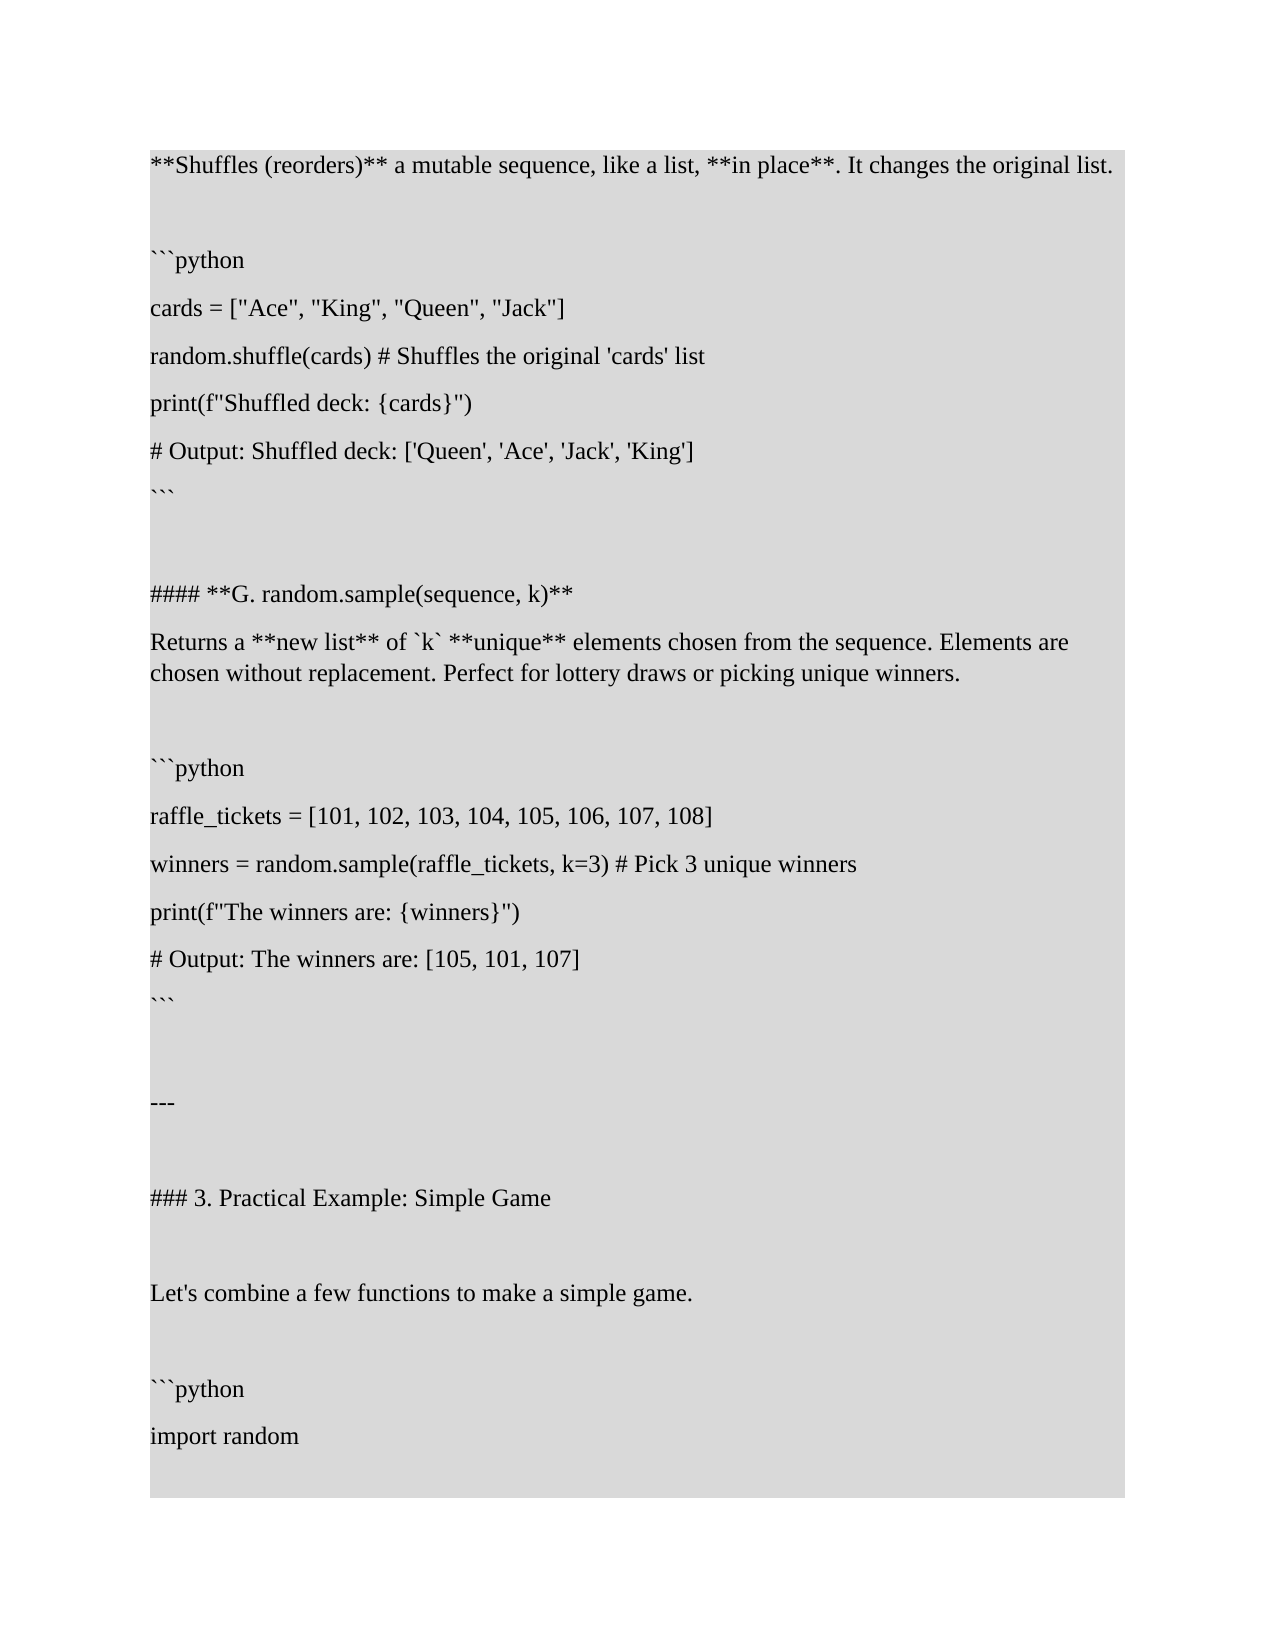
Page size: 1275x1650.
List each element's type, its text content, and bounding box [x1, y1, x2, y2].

text --- [150, 1087, 1125, 1116]
text winners = random.sample(raffle_tickets, k=3) # Pick 3 unique winners [150, 849, 1125, 878]
text ### 3. Practical Example: Simple Game [150, 1183, 1125, 1212]
text ``` [150, 992, 1125, 1021]
text import random [150, 1421, 1125, 1450]
text ``` [150, 484, 1125, 513]
text Returns a **new list** of `k` **unique** elements chosen from the sequence. Elements are chosen without replacement. Perfect for lottery draws or picking unique winners. [150, 627, 1125, 687]
text #### **G. random.sample(sequence, k)** [150, 579, 1125, 608]
text print(f"Shuffled deck: {cards}") [150, 388, 1125, 417]
text # Output: The winners are: [105, 101, 107] [150, 944, 1125, 973]
text print(f"The winners are: {winners}") [150, 897, 1125, 925]
text # Output: Shuffled deck: ['Queen', 'Ace', 'Jack', 'King'] [150, 436, 1125, 465]
text random.shuffle(cards) # Shuffles the original 'cards' list [150, 341, 1125, 369]
text ```python [150, 1374, 1125, 1402]
text ```python [150, 753, 1125, 782]
text ```python [150, 245, 1125, 274]
text cards = ["Ace", "King", "Queen", "Jack"] [150, 293, 1125, 322]
text **Shuffles (reorders)** a mutable sequence, like a list, **in place**. It changes the original list. [150, 150, 1125, 179]
text raffle_tickets = [101, 102, 103, 104, 105, 106, 107, 108] [150, 801, 1125, 830]
text Let's combine a few functions to make a simple game. [150, 1278, 1125, 1307]
